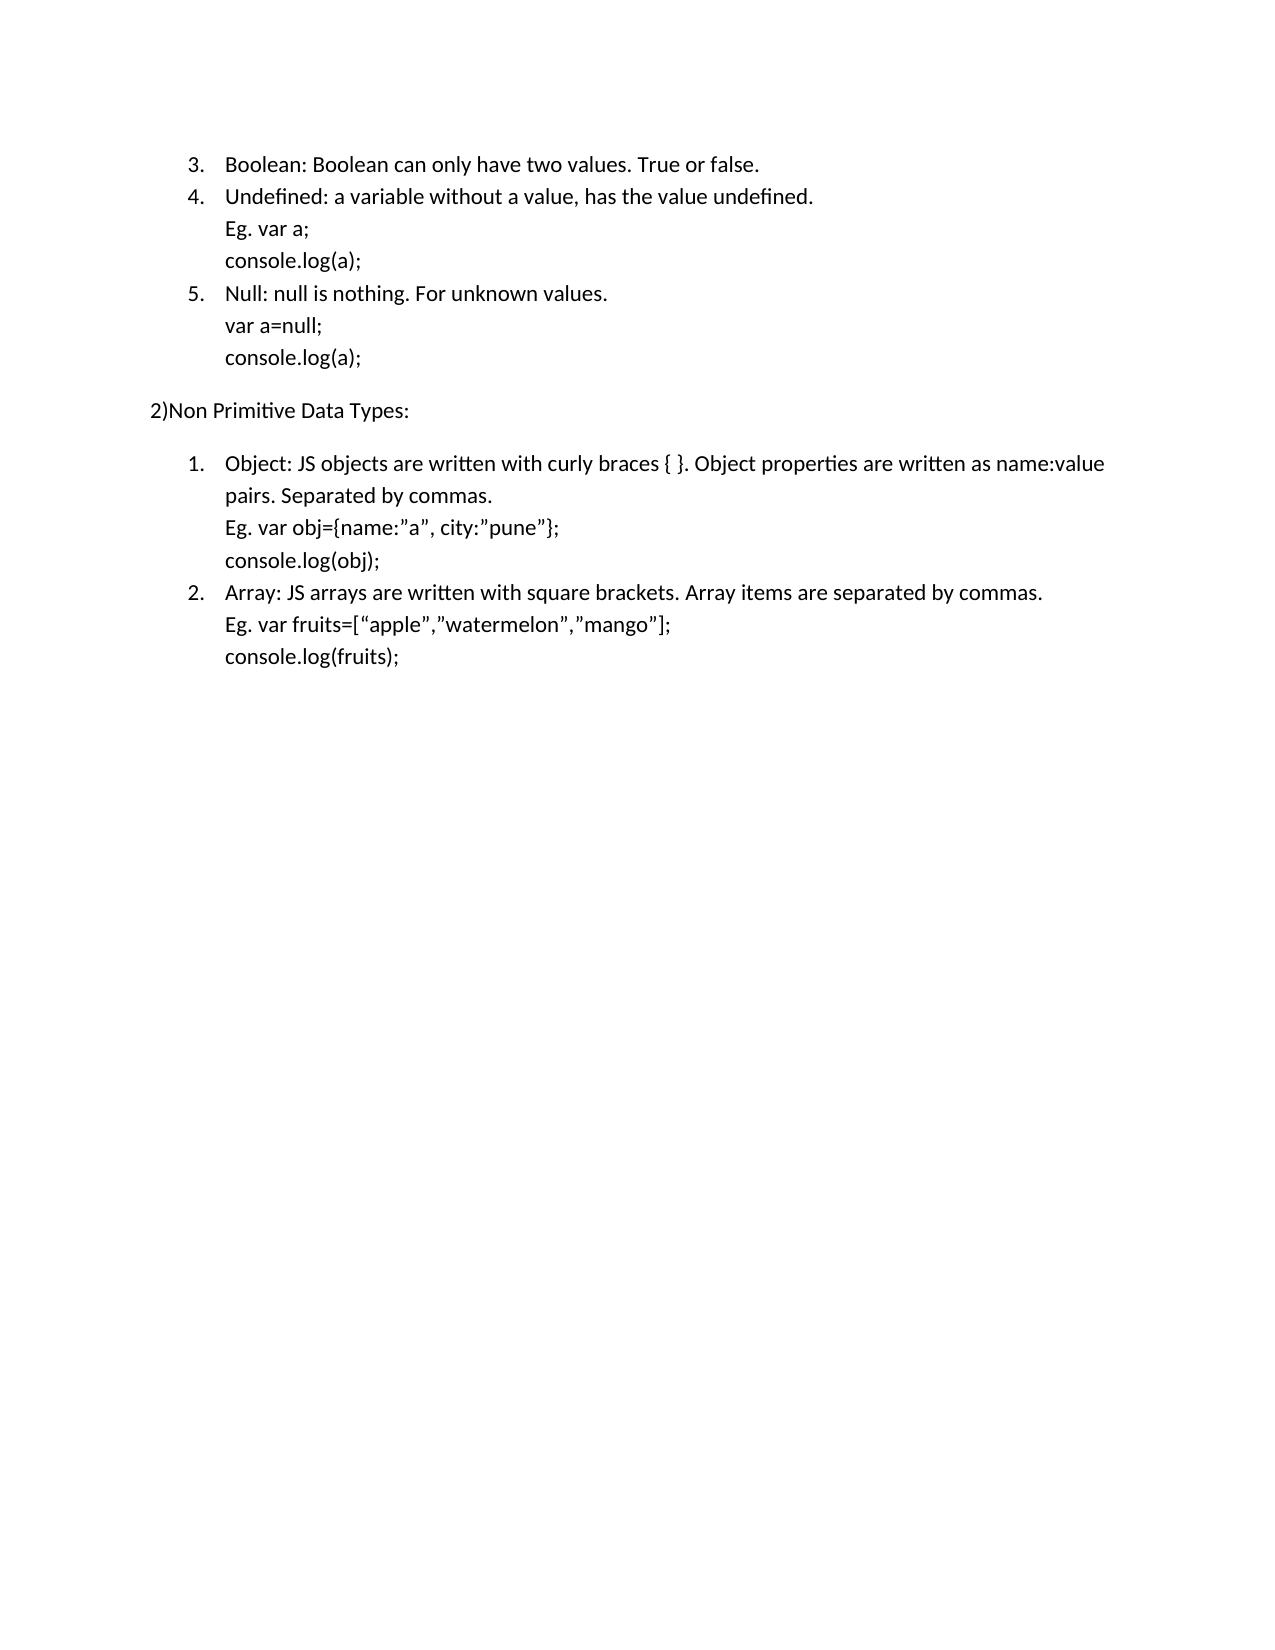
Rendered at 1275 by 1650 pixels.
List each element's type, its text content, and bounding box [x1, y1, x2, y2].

list var a=null; [225, 311, 1125, 339]
list console.log(fruits); [225, 642, 1125, 670]
list console.log(a); [225, 247, 1125, 274]
list Eg. var a; [225, 214, 1125, 242]
list console.log(a); [225, 343, 1125, 371]
list Array: JS arrays are written with square brackets. Array items are separated by commas. [187, 578, 1125, 606]
text 2)Non Primitive Data Types: [150, 396, 1125, 424]
list console.log(obj); [225, 546, 1125, 574]
list Null: null is nothing. For unknown values. [187, 279, 1125, 307]
list Eg. var obj={name:”a”, city:”pune”}; [225, 513, 1125, 542]
list Object: JS objects are written with curly braces { }. Object properties are written as name:value pairs. Separated by commas. [187, 449, 1125, 509]
list Eg. var fruits=[“apple”,”watermelon”,”mango”]; [225, 610, 1125, 638]
list Undefined: a variable without a value, has the value undefined. [187, 182, 1125, 210]
list Boolean: Boolean can only have two values. True or false. [187, 150, 1125, 178]
